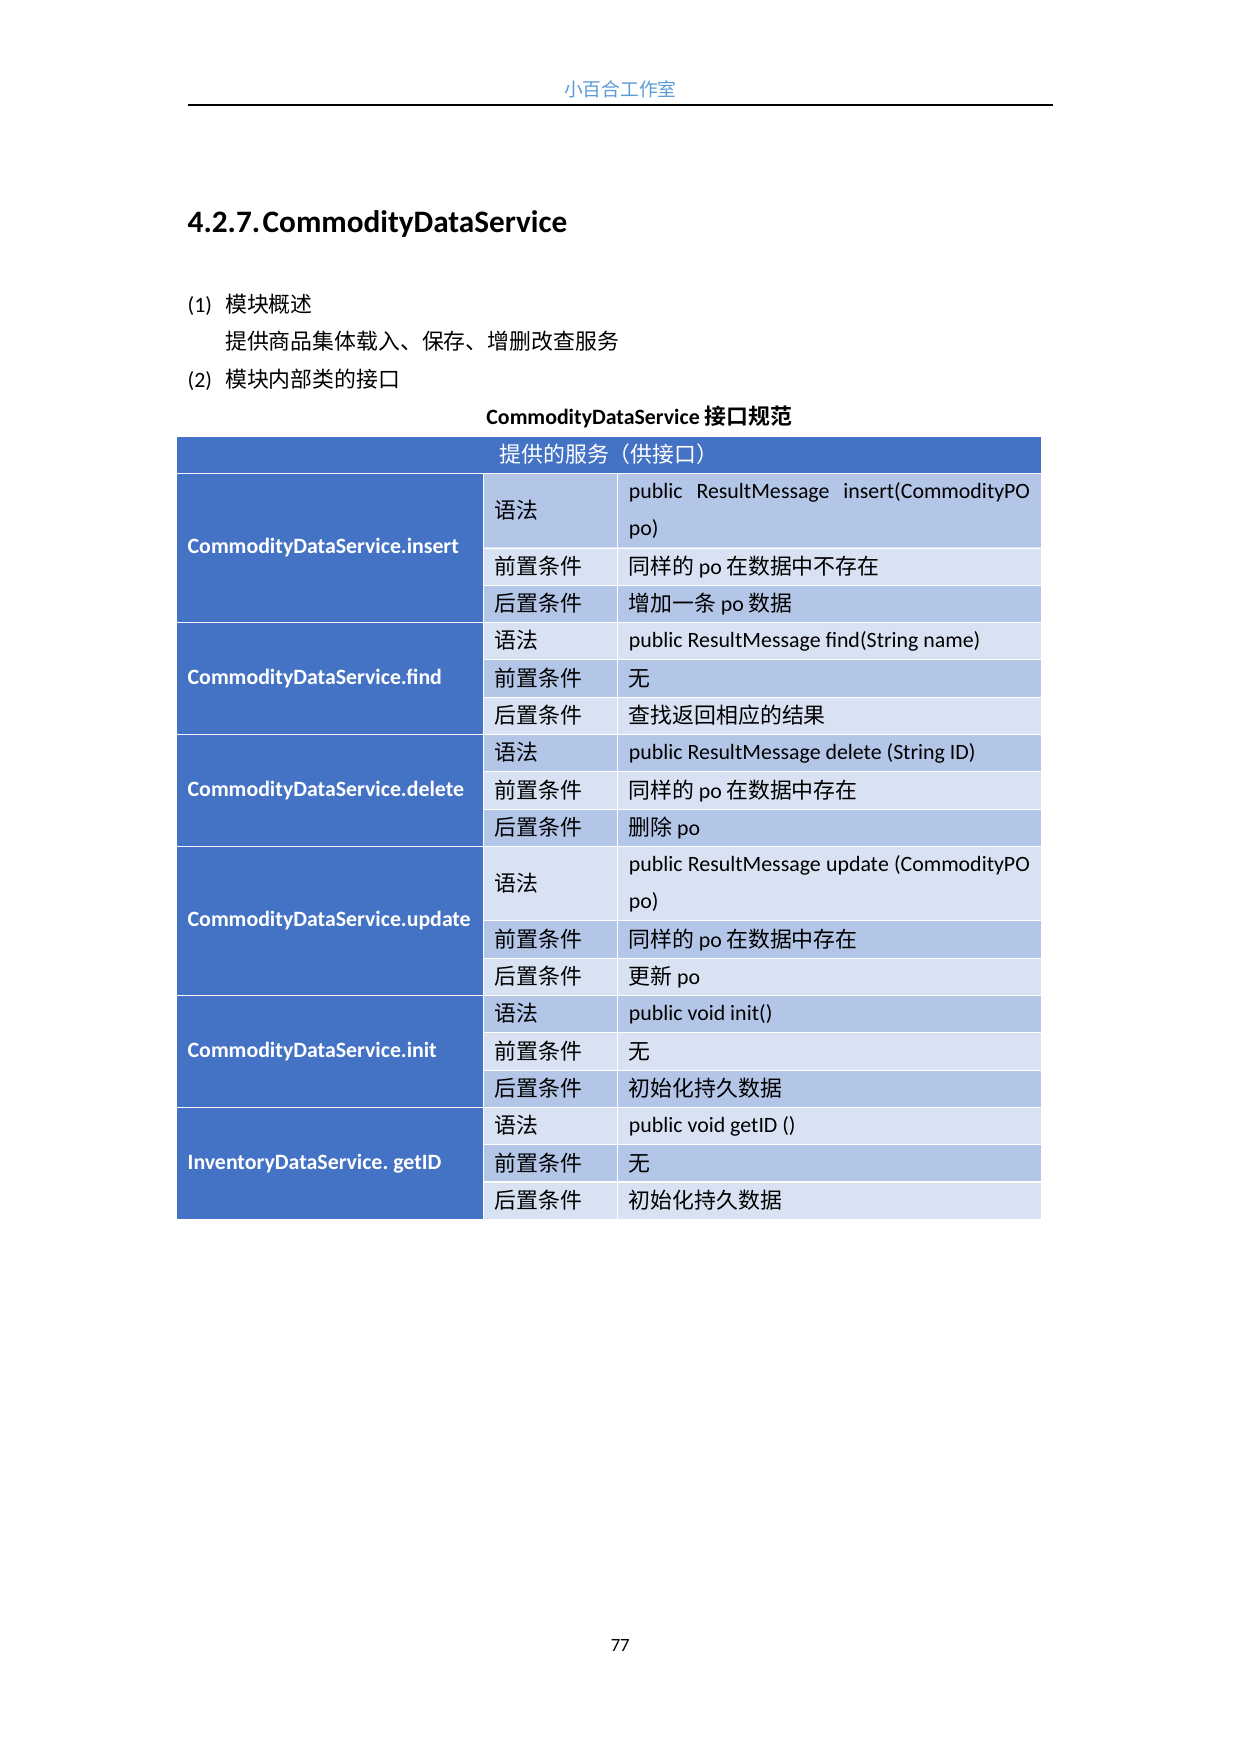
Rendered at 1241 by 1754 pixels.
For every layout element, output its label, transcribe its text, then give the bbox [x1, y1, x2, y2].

table_cell public ResultMessage delete (String ID) [618, 735, 1041, 771]
table_cell public ResultMessage update (CommodityPO po) [618, 847, 1041, 920]
table_cell 语法 [484, 847, 617, 920]
table_cell CommodityDataService.insert [177, 474, 483, 622]
table_cell 增加一条po数据 [618, 586, 1041, 622]
table_cell 语法 [484, 1108, 617, 1144]
list CommodityDataService接口规范 [225, 398, 1053, 431]
table_cell 无 [618, 1033, 1041, 1069]
list 提供商品集体载入、保存、增删改查服务 [225, 324, 1053, 356]
table_cell 删除po [618, 810, 1041, 846]
table_cell 语法 [484, 735, 617, 771]
table_cell 语法 [484, 623, 617, 659]
table_cell 同样的po在数据中不存在 [618, 549, 1041, 585]
list 模块内部类的接口 [187, 361, 1053, 394]
table_cell CommodityDataService.find [177, 623, 483, 734]
table_cell 后置条件 [484, 959, 617, 995]
table_cell 后置条件 [484, 586, 617, 622]
table_cell 无 [618, 660, 1041, 697]
table_cell public void getID () [618, 1108, 1041, 1144]
table_cell 同样的po在数据中存在 [618, 772, 1041, 808]
subtitle CommodityDataService [187, 189, 1053, 254]
table_cell 后置条件 [484, 1071, 617, 1107]
table_cell 前置条件 [484, 1145, 617, 1181]
table_cell 初始化持久数据 [618, 1183, 1041, 1219]
table_header 提供的服务（供接口） [177, 437, 1041, 473]
table_cell 后置条件 [484, 810, 617, 846]
table_cell 语法 [484, 474, 617, 547]
table_cell 前置条件 [484, 549, 617, 585]
table_cell 后置条件 [484, 698, 617, 734]
table_cell 语法 [484, 996, 617, 1032]
table_cell CommodityDataService.update [177, 847, 483, 995]
table_cell 前置条件 [484, 921, 617, 958]
table_cell 无 [618, 1145, 1041, 1181]
table_cell 初始化持久数据 [618, 1071, 1041, 1107]
list 模块概述 [187, 287, 1053, 319]
table_cell CommodityDataService.delete [177, 735, 483, 846]
table_cell 同样的po在数据中存在 [618, 921, 1041, 958]
table_cell CommodityDataService.init [177, 996, 483, 1107]
table_cell public ResultMessage insert(CommodityPO po) [618, 474, 1041, 547]
table_cell 更新po [618, 959, 1041, 995]
table_cell 后置条件 [484, 1183, 617, 1219]
table_cell public void init() [618, 996, 1041, 1032]
table_cell 查找返回相应的结果 [618, 698, 1041, 734]
table_cell 前置条件 [484, 660, 617, 697]
table_cell public ResultMessage find(String name) [618, 623, 1041, 659]
table_cell 前置条件 [484, 772, 617, 808]
table_cell InventoryDataService. getID [177, 1108, 483, 1219]
table_cell 前置条件 [484, 1033, 617, 1069]
